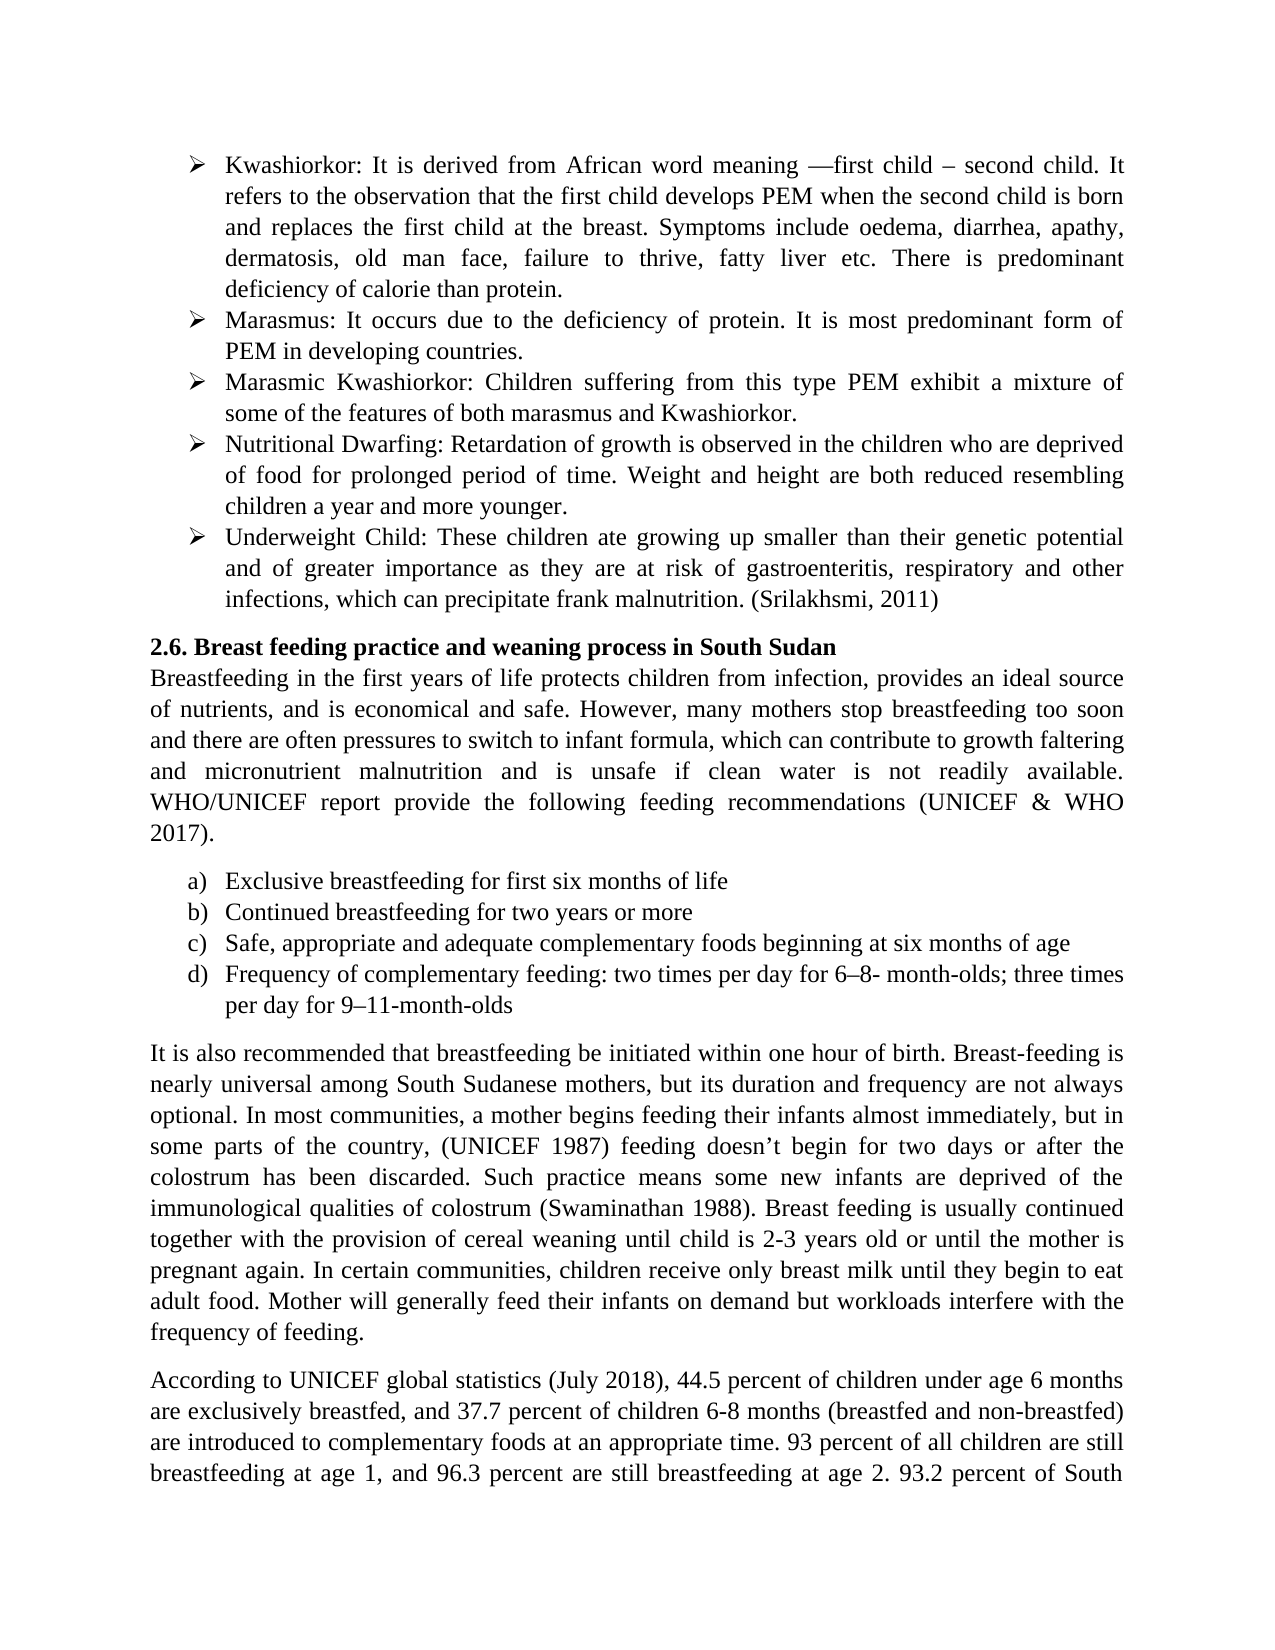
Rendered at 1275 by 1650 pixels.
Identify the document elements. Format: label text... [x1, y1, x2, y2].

list Frequency of complementary feeding: two times per day for 6–8- month-olds; three times per day for 9–11-month-olds [187, 959, 1125, 1019]
list Exclusive breastfeeding for first six months of life [187, 866, 1125, 895]
list Marasmic Kwashiorkor: Children suffering from this type PEM exhibit a mixture of some of the features of both marasmus and Kwashiorkor. [187, 367, 1125, 427]
list Marasmus: It occurs due to the deficiency of protein. It is most predominant form of PEM in developing countries. [187, 305, 1125, 365]
text It is also recommended that breastfeeding be initiated within one hour of birth. Breast-feeding is nearly universal among South Sudanese mothers, but its duration and frequency are not always optional. In most communities, a mother begins feeding their infants almost immediately, but in some parts of the country, (UNICEF 1987) feeding doesn’t begin for two days or after the colostrum has been discarded. Such practice means some new infants are deprived of the immunological qualities of colostrum (Swaminathan 1988). Breast feeding is usually continued together with the provision of cereal weaning until child is 2-3 years old or until the mother is pregnant again. In certain communities, children receive only breast milk until they begin to eat adult food. Mother will generally feed their infants on demand but workloads interfere with the frequency of feeding. [150, 1038, 1125, 1346]
subtitle 2.6. Breast feeding practice and weaning process in South Sudan [150, 632, 1125, 661]
list Nutritional Dwarfing: Retardation of growth is observed in the children who are deprived of food for prolonged period of time. Weight and height are both reduced resembling children a year and more younger. [187, 429, 1125, 520]
text Breastfeeding in the first years of life protects children from infection, provides an ideal source of nutrients, and is economical and safe. However, many mothers stop breastfeeding too soon and there are often pressures to switch to infant formula, which can contribute to growth faltering and micronutrient malnutrition and is unsafe if clean water is not readily available. WHO/UNICEF report provide the following feeding recommendations (UNICEF & WHO 2017). [150, 663, 1125, 847]
list Continued breastfeeding for two years or more [187, 897, 1125, 926]
list Safe, appropriate and adequate complementary foods beginning at six months of age [187, 928, 1125, 957]
list Kwashiorkor: It is derived from African word meaning ―first child – second child. It refers to the observation that the first child develops PEM when the second child is born and replaces the first child at the breast. Symptoms include oedema, diarrhea, apathy, dermatosis, old man face, failure to thrive, fatty liver etc. There is predominant deficiency of calorie than protein. [187, 150, 1125, 303]
list Underweight Child: These children ate growing up smaller than their genetic potential and of greater importance as they are at risk of gastroenteritis, respiratory and other infections, which can precipitate frank malnutrition. (Srilakhsmi, 2011) [187, 522, 1125, 613]
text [150, 1365, 1125, 1487]
